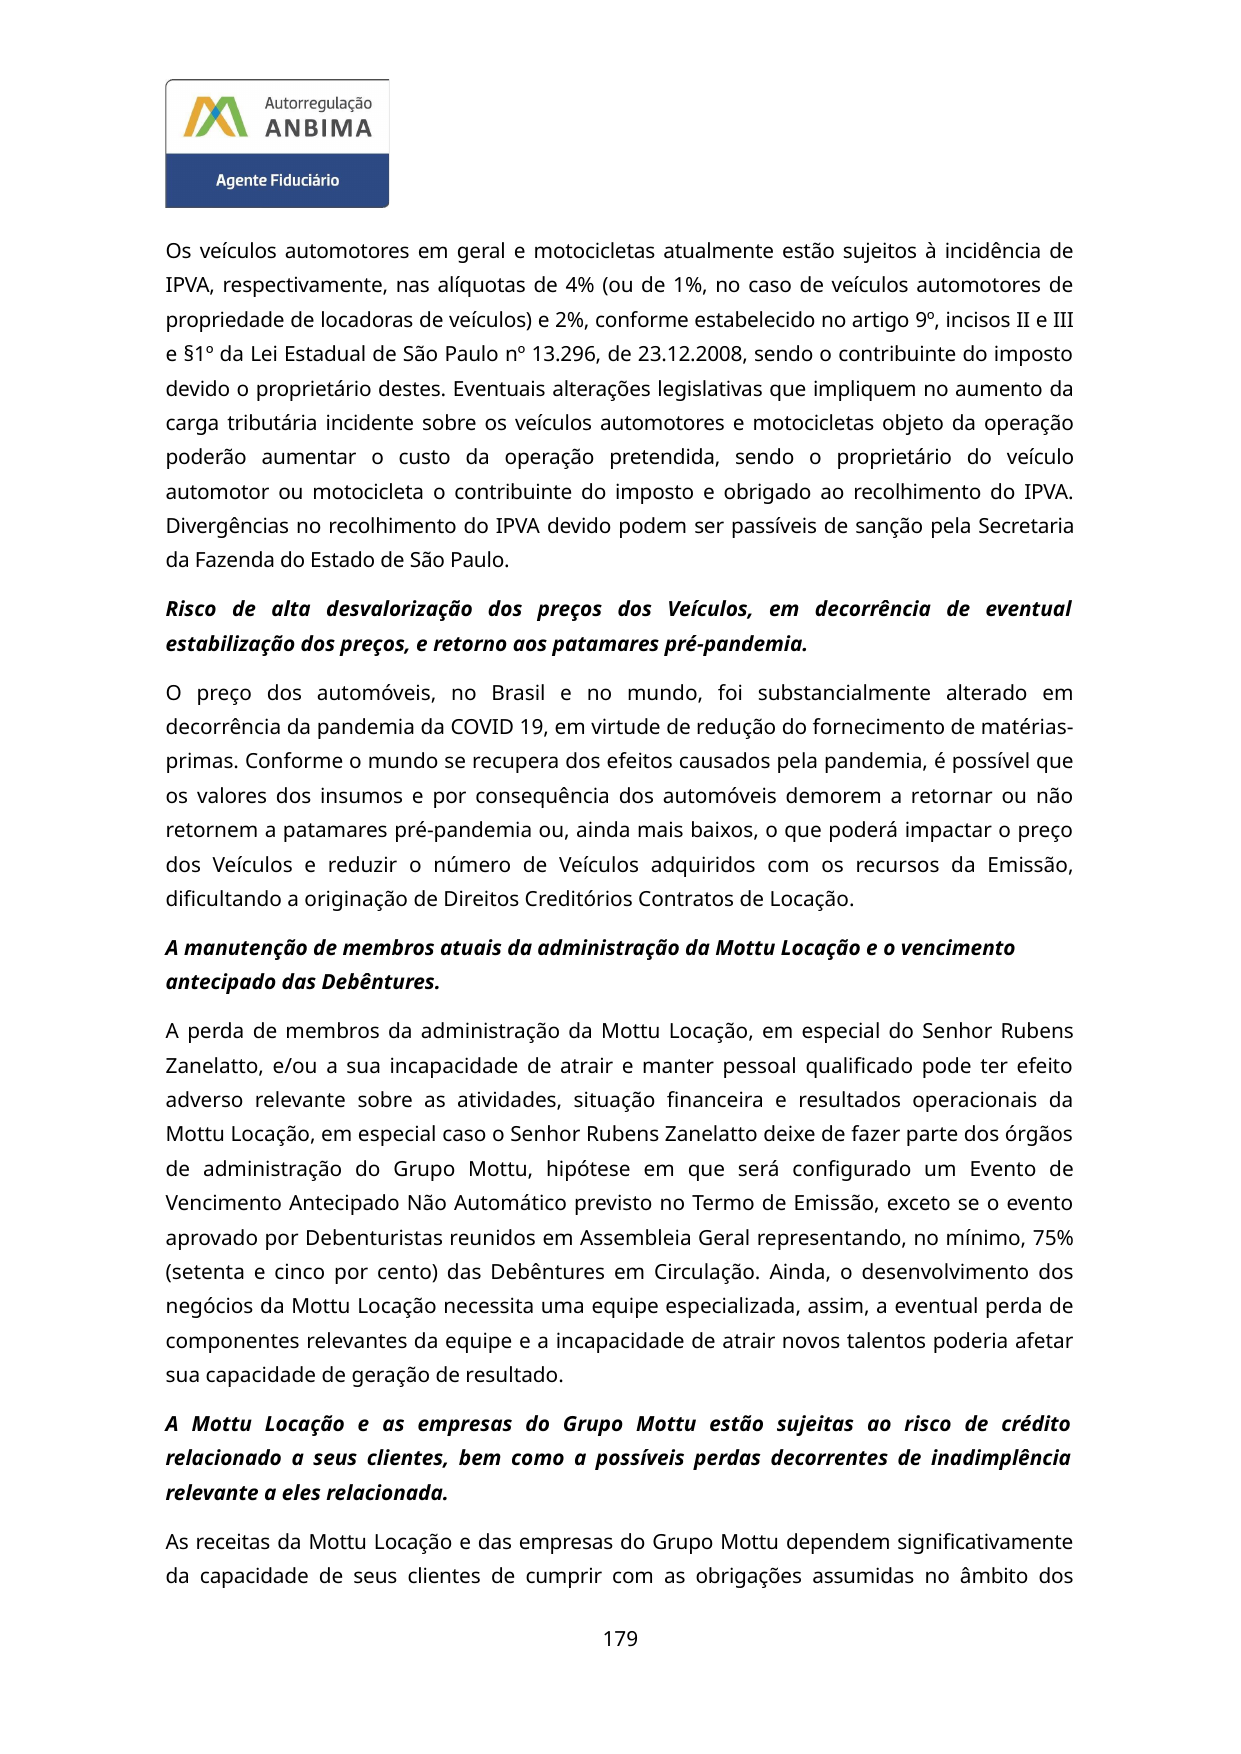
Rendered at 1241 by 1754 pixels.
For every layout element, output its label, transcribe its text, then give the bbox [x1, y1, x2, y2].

picture [165, 79, 390, 208]
text A manutenção de membros atuais da administração da Mottu Locação e o vencimento antecipado das Debêntures. [165, 933, 1075, 996]
text A Mottu Locação e as empresas do Grupo Mottu estão sujeitas ao risco de crédito relacionado a seus clientes, bem como a possíveis perdas decorrentes de inadimplência relevante a eles relacionada. [165, 1409, 1075, 1506]
text Risco de alta desvalorização dos preços dos Veículos, em decorrência de eventual estabilização dos preços, e retorno aos patamares pré-pandemia. [165, 594, 1075, 657]
text A perda de membros da administração da Mottu Locação, em especial do Senhor Rubens Zanelatto, e/ou a sua incapacidade de atrair e manter pessoal qualificado pode ter efeito adverso relevante sobre as atividades, situação financeira e resultados operacionais da Mottu Locação, em especial caso o Senhor Rubens Zanelatto deixe de fazer parte dos órgãos de administração do Grupo Mottu, hipótese em que será configurado um Evento de Vencimento Antecipado Não Automático previsto no Termo de Emissão, exceto se o evento aprovado por Debenturistas reunidos em Assembleia Geral representando, no mínimo, 75% (setenta e cinco por cento) das Debêntures em Circulação. Ainda, o desenvolvimento dos negócios da Mottu Locação necessita uma equipe especializada, assim, a eventual perda de componentes relevantes da equipe e a incapacidade de atrair novos talentos poderia afetar sua capacidade de geração de resultado. [165, 1016, 1075, 1389]
text Os veículos automotores em geral e motocicletas atualmente estão sujeitos à incidência de IPVA, respectivamente, nas alíquotas de 4% (ou de 1%, no caso de veículos automotores de propriedade de locadoras de veículos) e 2%, conforme estabelecido no artigo 9º, incisos II e III e §1º da Lei Estadual de São Paulo nº 13.296, de 23.12.2008, sendo o contribuinte do imposto devido o proprietário destes. Eventuais alterações legislativas que impliquem no aumento da carga tributária incidente sobre os veículos automotores e motocicletas objeto da operação poderão aumentar o custo da operação pretendida, sendo o proprietário do veículo automotor ou motocicleta o contribuinte do imposto e obrigado ao recolhimento do IPVA. Divergências no recolhimento do IPVA devido podem ser passíveis de sanção pela Secretaria da Fazenda do Estado de São Paulo. [165, 236, 1075, 574]
text O preço dos automóveis, no Brasil e no mundo, foi substancialmente alterado em decorrência da pandemia da COVID 19, em virtude de redução do fornecimento de matérias-primas. Conforme o mundo se recupera dos efeitos causados pela pandemia, é possível que os valores dos insumos e por consequência dos automóveis demorem a retornar ou não retornem a patamares pré-pandemia ou, ainda mais baixos, o que poderá impactar o preço dos Veículos e reduzir o número de Veículos adquiridos com os recursos da Emissão, dificultando a originação de Direitos Creditórios Contratos de Locação. [165, 678, 1075, 913]
